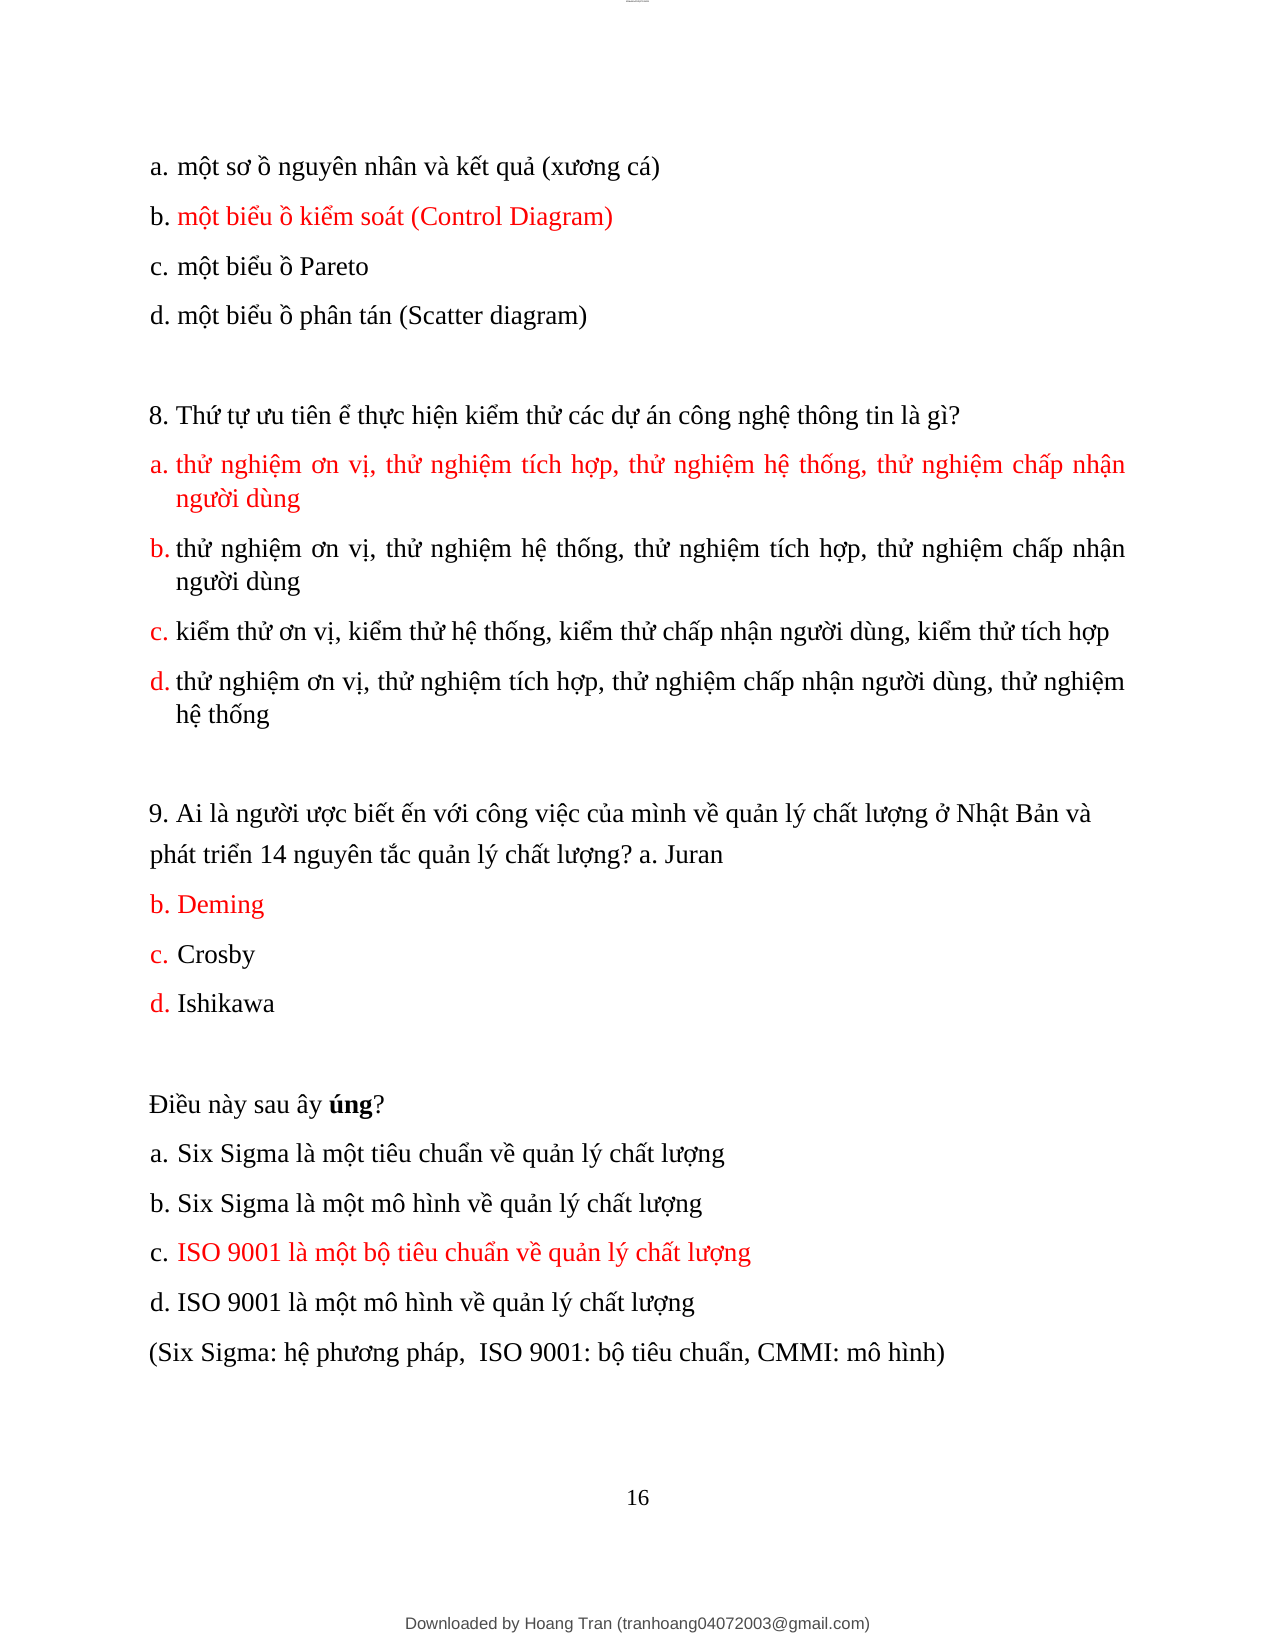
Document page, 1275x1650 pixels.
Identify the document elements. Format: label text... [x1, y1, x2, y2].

text (Six Sigma: hệ phương pháp, ISO 9001: bộ tiêu chuẩn, CMMI: mô hình) [148, 1336, 1126, 1367]
list một sơ ồ nguyên nhân và kết quả (xương cá) [150, 150, 1126, 181]
list Six Sigma là một mô hình về quản lý chất lượng [150, 1187, 1126, 1218]
list kiểm thử ơn vị, kiểm thử hệ thống, kiểm thử chấp nhận người dùng, kiểm thử tích hợp [150, 615, 1126, 646]
list Crosby [150, 938, 1126, 969]
text Điều này sau ây úng? [148, 1088, 1126, 1119]
list ISO 9001 là một bộ tiêu chuẩn về quản lý chất lượng [150, 1236, 1126, 1268]
list một biểu ồ phân tán (Scatter diagram) [150, 299, 1126, 330]
list Ishikawa [150, 987, 1126, 1018]
text 8. Thứ tự ưu tiên ể thực hiện kiểm thử các dự án công nghệ thông tin là gì? [148, 399, 1126, 430]
list Six Sigma là một tiêu chuẩn về quản lý chất lượng [150, 1137, 1126, 1168]
list thử nghiệm ơn vị, thử nghiệm hệ thống, thử nghiệm tích hợp, thử nghiệm chấp nhận người dùng [150, 532, 1126, 597]
list một biểu ồ Pareto [150, 249, 1126, 281]
text 9. Ai là người ược biết ến với công việc của mình về quản lý chất lượng ở Nhật Bản và phát triển 14 nguyên tắc quản lý chất lượng? a. Juran [148, 797, 1127, 869]
list thử nghiệm ơn vị, thử nghiệm tích hợp, thử nghiệm hệ thống, thử nghiệm chấp nhận người dùng [150, 449, 1126, 513]
list ISO 9001 là một mô hình về quản lý chất lượng [150, 1286, 1126, 1318]
list thử nghiệm ơn vị, thử nghiệm tích hợp, thử nghiệm chấp nhận người dùng, thử nghiệm hệ thống [150, 664, 1126, 729]
list một biểu ồ kiểm soát (Control Diagram) [150, 199, 1126, 231]
list Deming [150, 888, 1126, 919]
